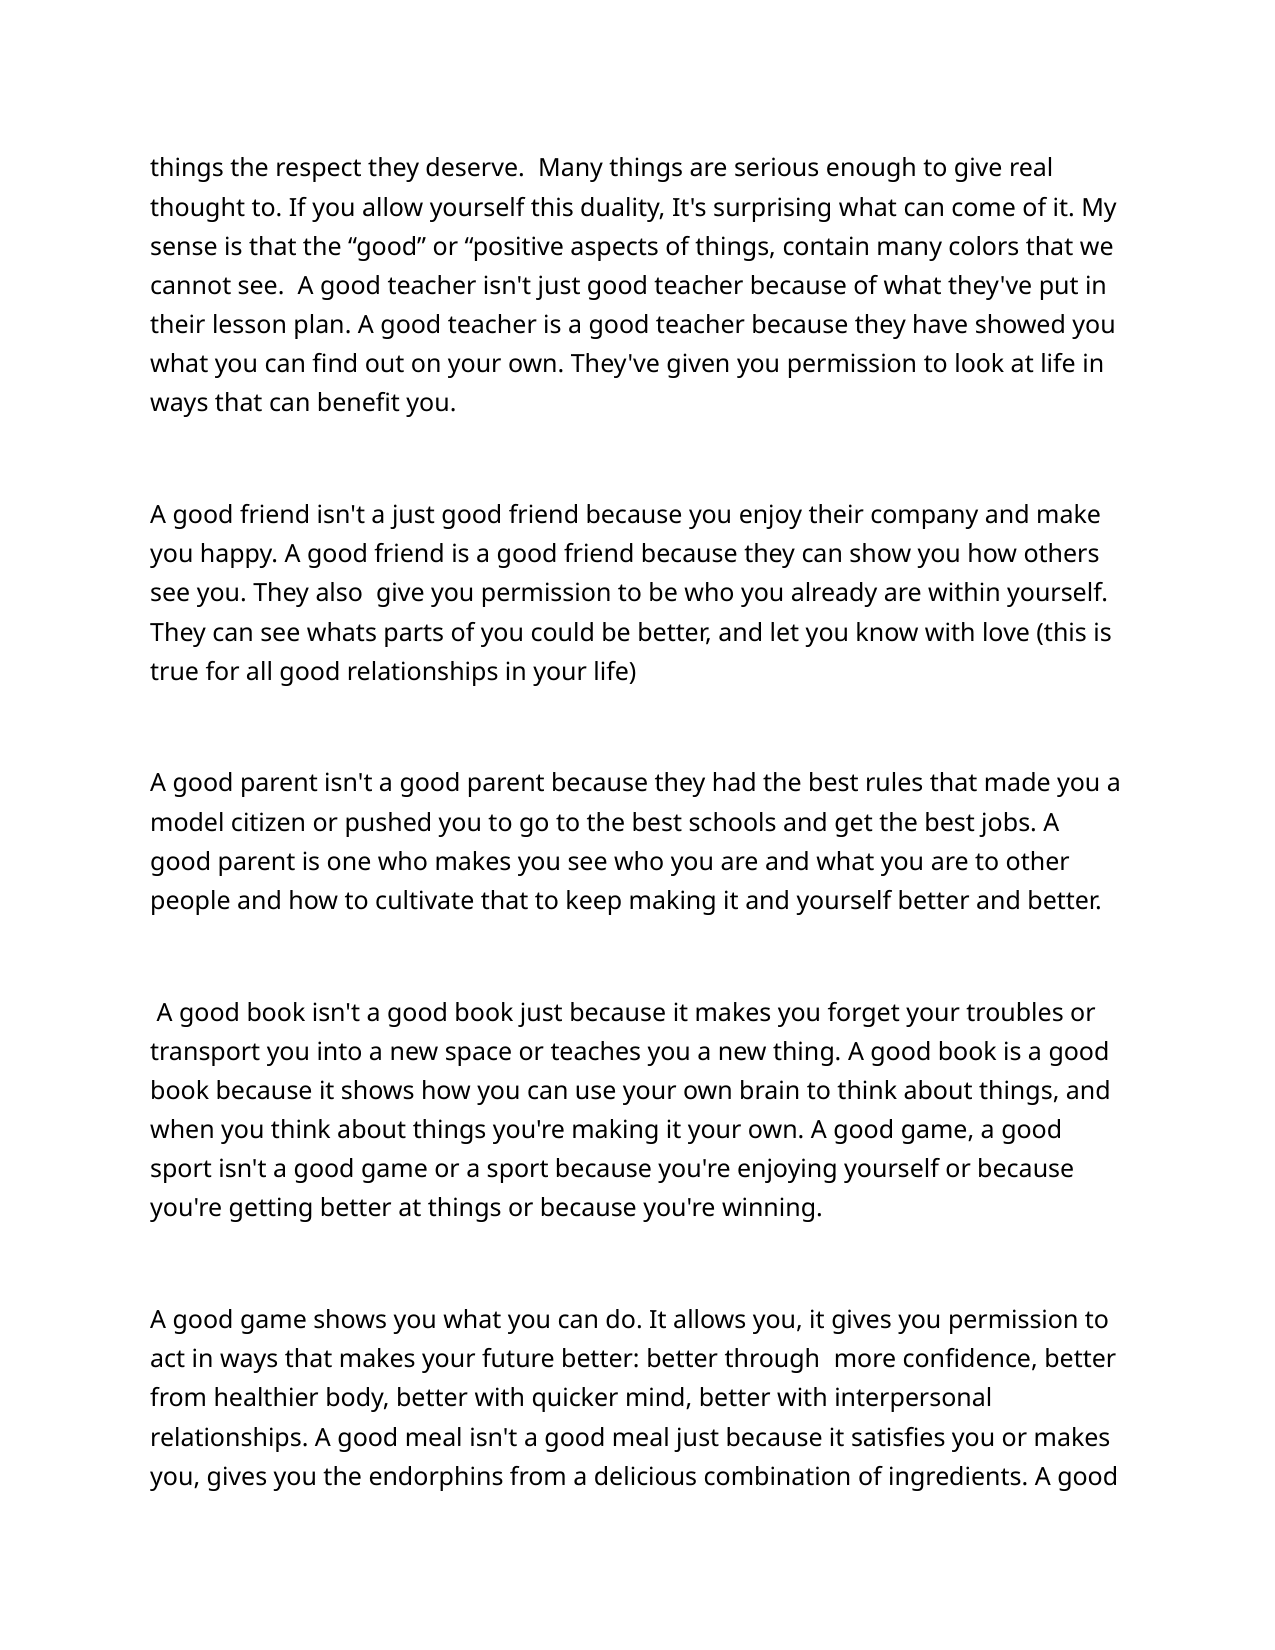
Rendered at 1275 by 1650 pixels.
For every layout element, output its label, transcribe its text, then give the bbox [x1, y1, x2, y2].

text A good parent isn't a good parent because they had the best rules that made you a model citizen or pushed you to go to the best schools and get the best jobs. A good parent is one who makes you see who you are and what you are to other people and how to cultivate that to keep making it and yourself better and better. [150, 765, 1125, 917]
text A good book isn't a good book just because it makes you forget your troubles or transport you into a new space or teaches you a new thing. A good book is a good book because it shows how you can use your own brain to think about things, and when you think about things you're making it your own. A good game, a good sport isn't a good game or a sport because you're enjoying yourself or because you're getting better at things or because you're winning. [150, 994, 1125, 1224]
text A good friend isn't a just good friend because you enjoy their company and make you happy. A good friend is a good friend because they can show you how others see you. They also give you permission to be who you already are within yourself. They can see whats parts of you could be better, and let you know with love (this is true for all good relationships in your life) [150, 497, 1125, 687]
